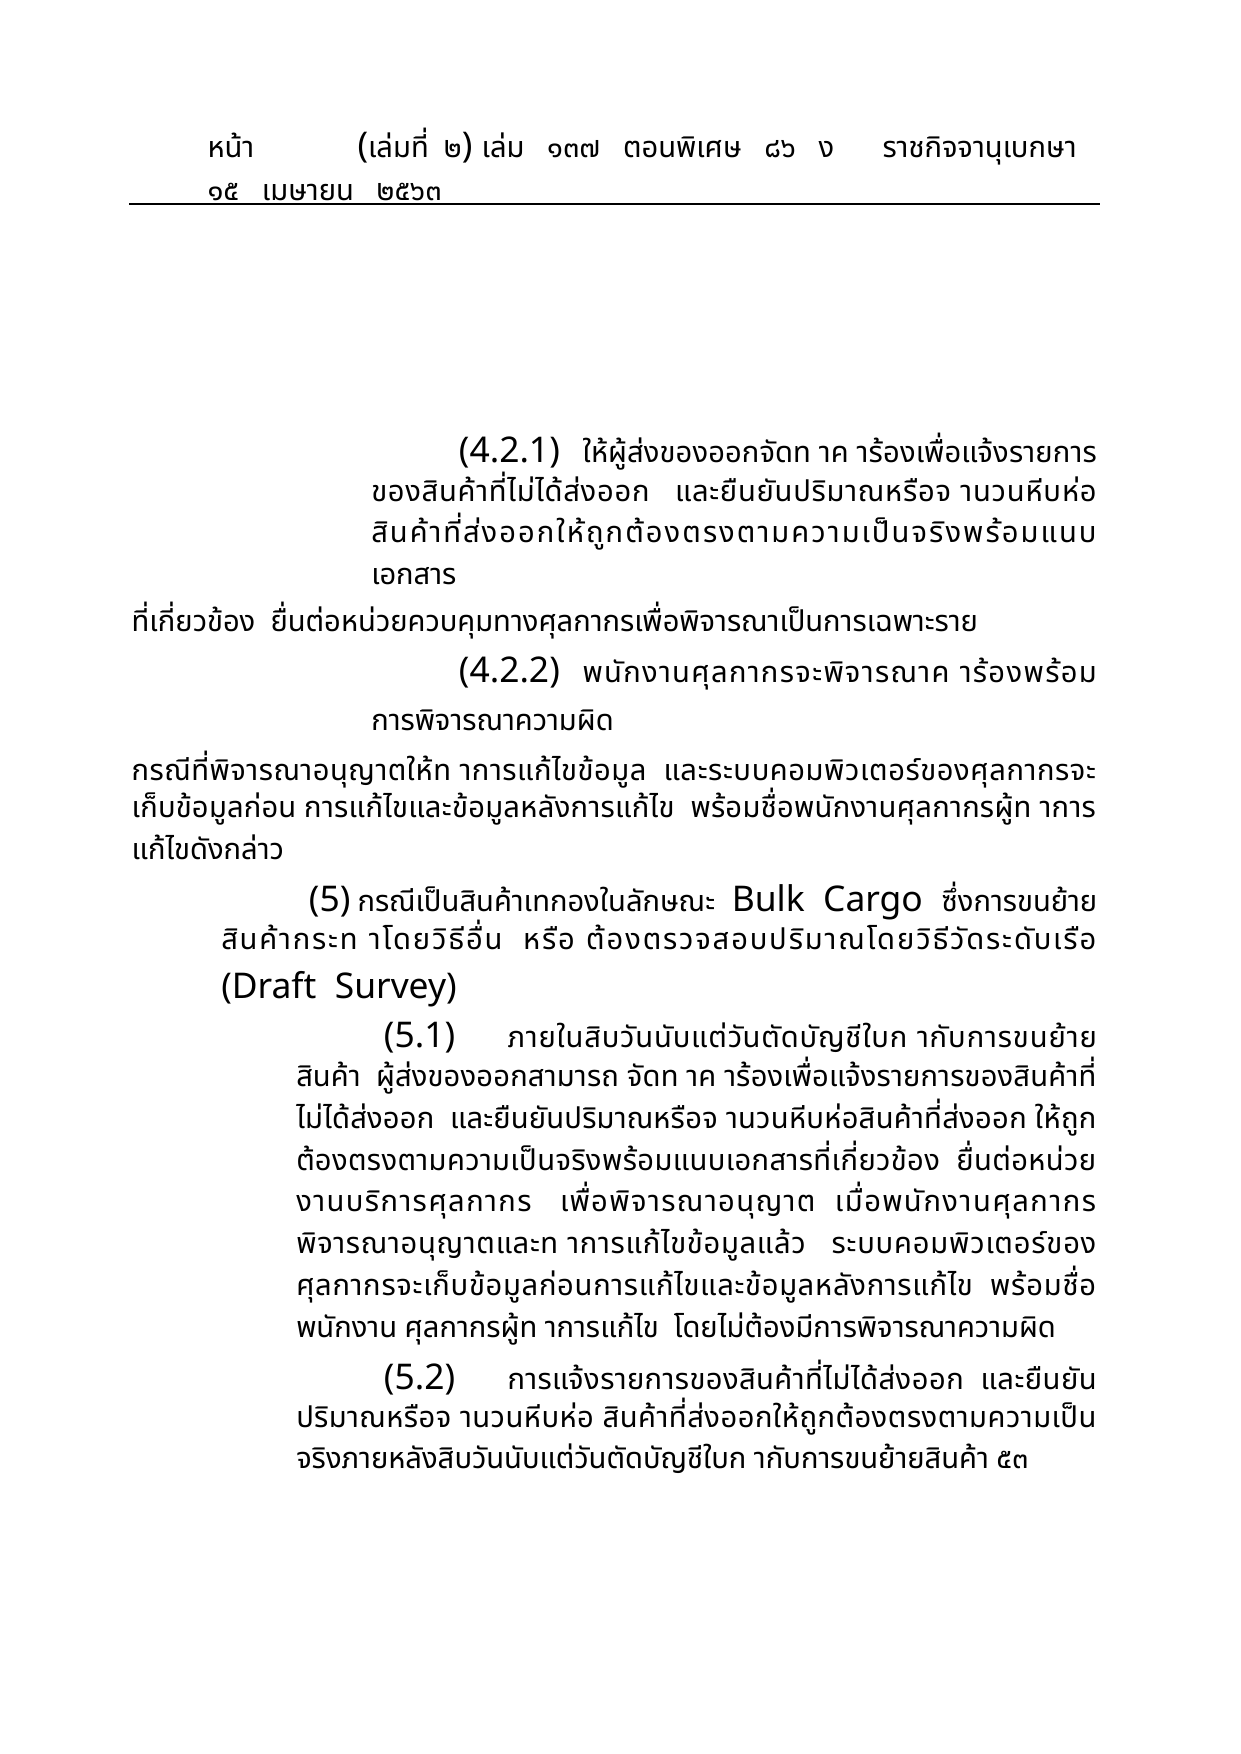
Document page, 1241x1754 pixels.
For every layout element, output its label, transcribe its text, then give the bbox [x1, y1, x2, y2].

list กรณีเป็นสินค้าเทกองในลักษณะ Bulk Cargo ซึ่งการขนย้ายสินค้ากระท าโดยวิธีอื่น หรือ ต้องตรวจสอบปริมาณโดยวิธีวัดระดับเรือ (Draft Survey) [221, 872, 1098, 1009]
list การแจ้งรายการของสินค้าที่ไม่ได้ส่งออก และยืนยันปริมาณหรือจ านวนหีบห่อ สินค้าที่ส่งออกให้ถูกต้องตรงตามความเป็นจริงภายหลังสิบวันนับแต่วันตัดบัญชีใบก ากับการขนย้ายสินค้า ๕๓ [296, 1351, 1098, 1482]
text กรณีที่พิจารณาอนุญาตให้ท าการแก้ไขข้อมูล และระบบคอมพิวเตอร์ของศุลกากรจะเก็บข้อมูลก่อน การแก้ไขและข้อมูลหลังการแก้ไข พร้อมชื่อพนักงานศุลกากรผู้ท าการแก้ไขดังกล่าว [131, 747, 1098, 872]
text ที่เกี่ยวข้อง ยื่นต่อหน่วยควบคุมทางศุลกากรเพื่อพิจารณาเป็นการเฉพาะราย [131, 598, 1098, 640]
list ภายในสิบวันนับแต่วันตัดบัญชีใบก ากับการขนย้ายสินค้า ผู้ส่งของออกสามารถ จัดท าค าร้องเพื่อแจ้งรายการของสินค้าที่ไม่ได้ส่งออก และยืนยันปริมาณหรือจ านวนหีบห่อสินค้าที่ส่งออก ให้ถูกต้องตรงตามความเป็นจริงพร้อมแนบเอกสารที่เกี่ยวข้อง ยื่นต่อหน่วยงานบริการศุลกากร เพื่อพิจารณาอนุญาต เมื่อพนักงานศุลกากรพิจารณาอนุญาตและท าการแก้ไขข้อมูลแล้ว ระบบคอมพิวเตอร์ของศุลกากรจะเก็บข้อมูลก่อนการแก้ไขและข้อมูลหลังการแก้ไข พร้อมชื่อพนักงาน ศุลกากรผู้ท าการแก้ไข โดยไม่ต้องมีการพิจารณาความผิด [296, 1009, 1098, 1351]
list พนักงานศุลกากรจะพิจารณาค าร้องพร้อมการพิจารณาความผิด [371, 645, 1098, 743]
list ให้ผู้ส่งของออกจัดท าค าร้องเพื่อแจ้งรายการของสินค้าที่ไม่ได้ส่งออก และยืนยันปริมาณหรือจ านวนหีบห่อสินค้าที่ส่งออกให้ถูกต้องตรงตามความเป็นจริงพร้อมแนบเอกสาร [371, 424, 1098, 598]
